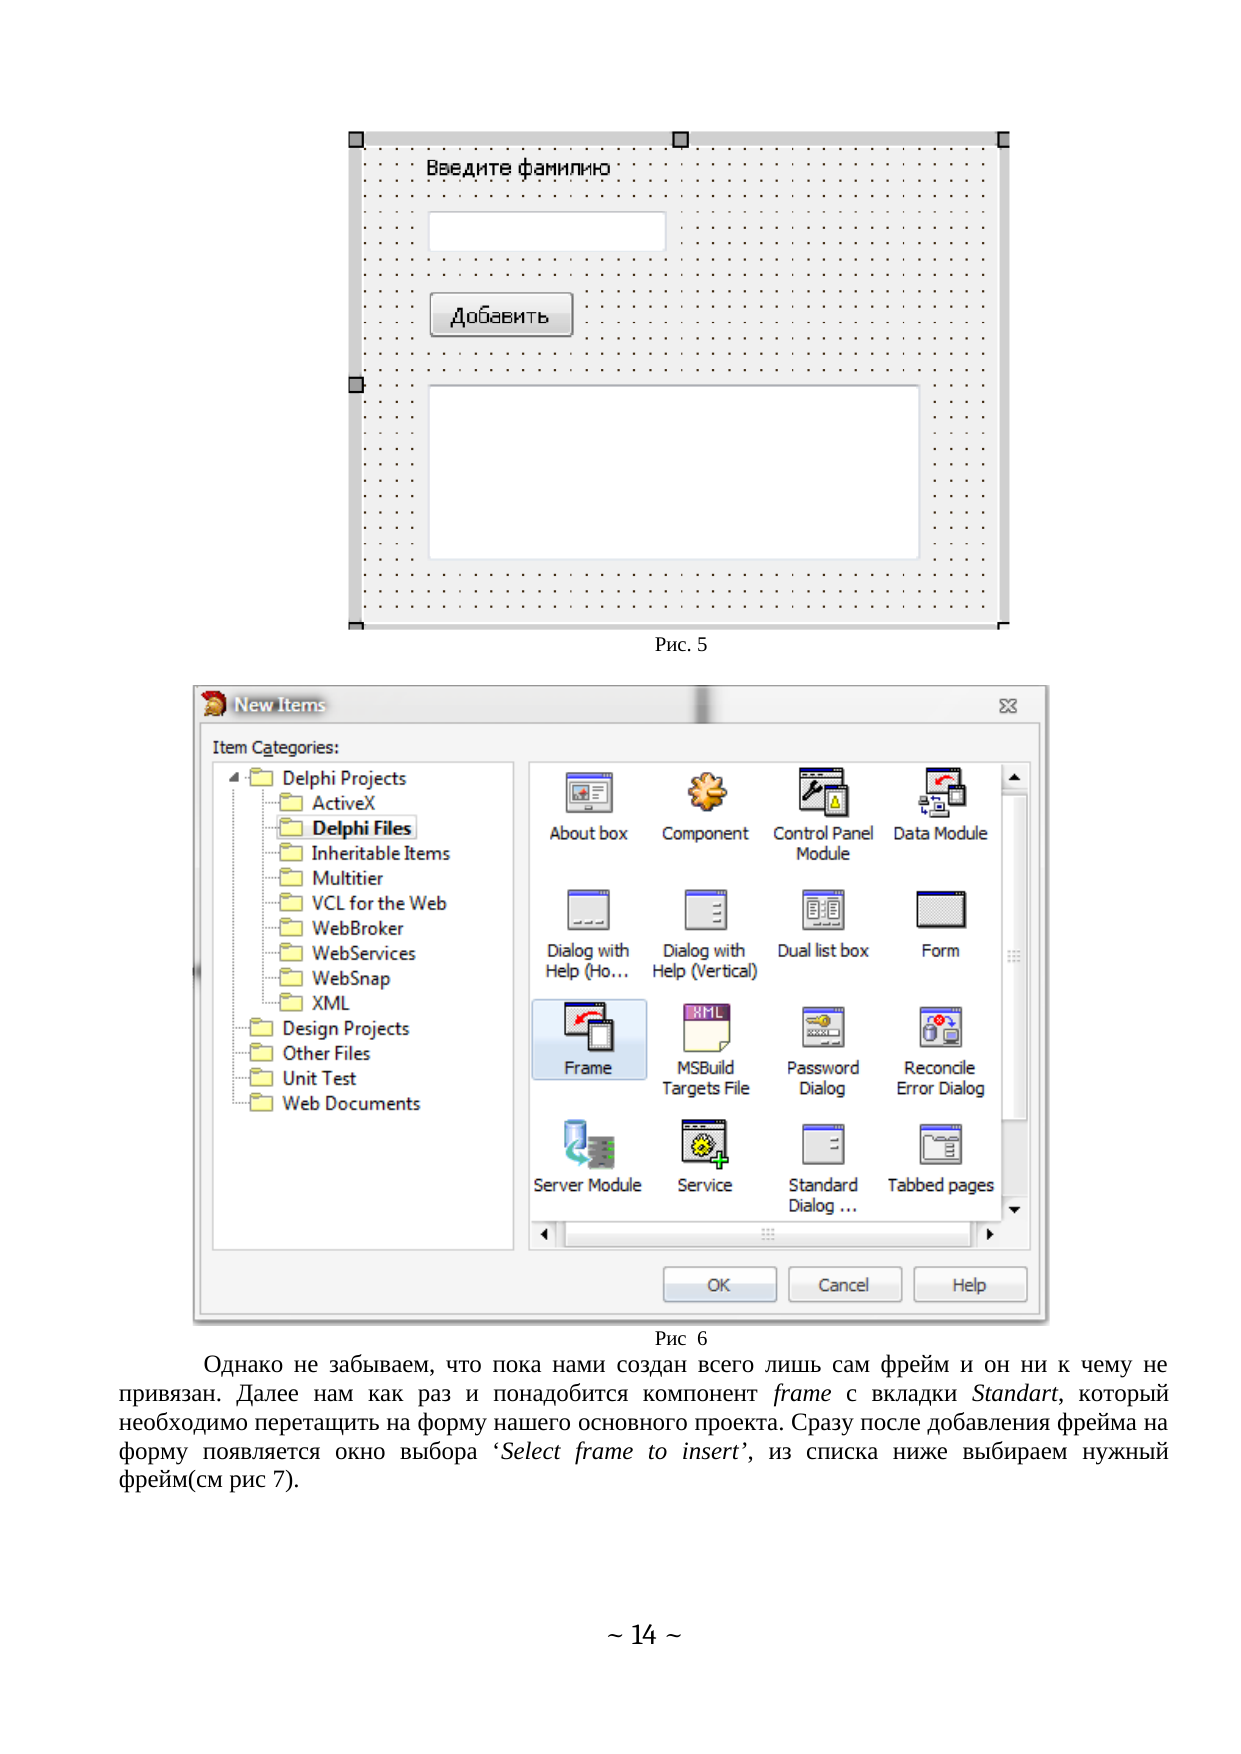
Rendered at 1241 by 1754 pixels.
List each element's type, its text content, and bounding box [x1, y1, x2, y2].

picture [192, 685, 1050, 1326]
text Однако не забываем, что пока нами создан всего лишь сам фрейм и он ни к чему не привязан. Далее нам как раз и понадобится компонент frame с вкладки Standart, который необходимо перетащить на форму нашего основного проекта. Сразу после добавления фрейма на форму появляется окно выбора ‘Select frame to insert’, из списка ниже выбираем нужный фрейм(см рис 7). [119, 1349, 1169, 1493]
picture [342, 126, 1015, 633]
text Рис 6 [119, 1326, 1169, 1349]
